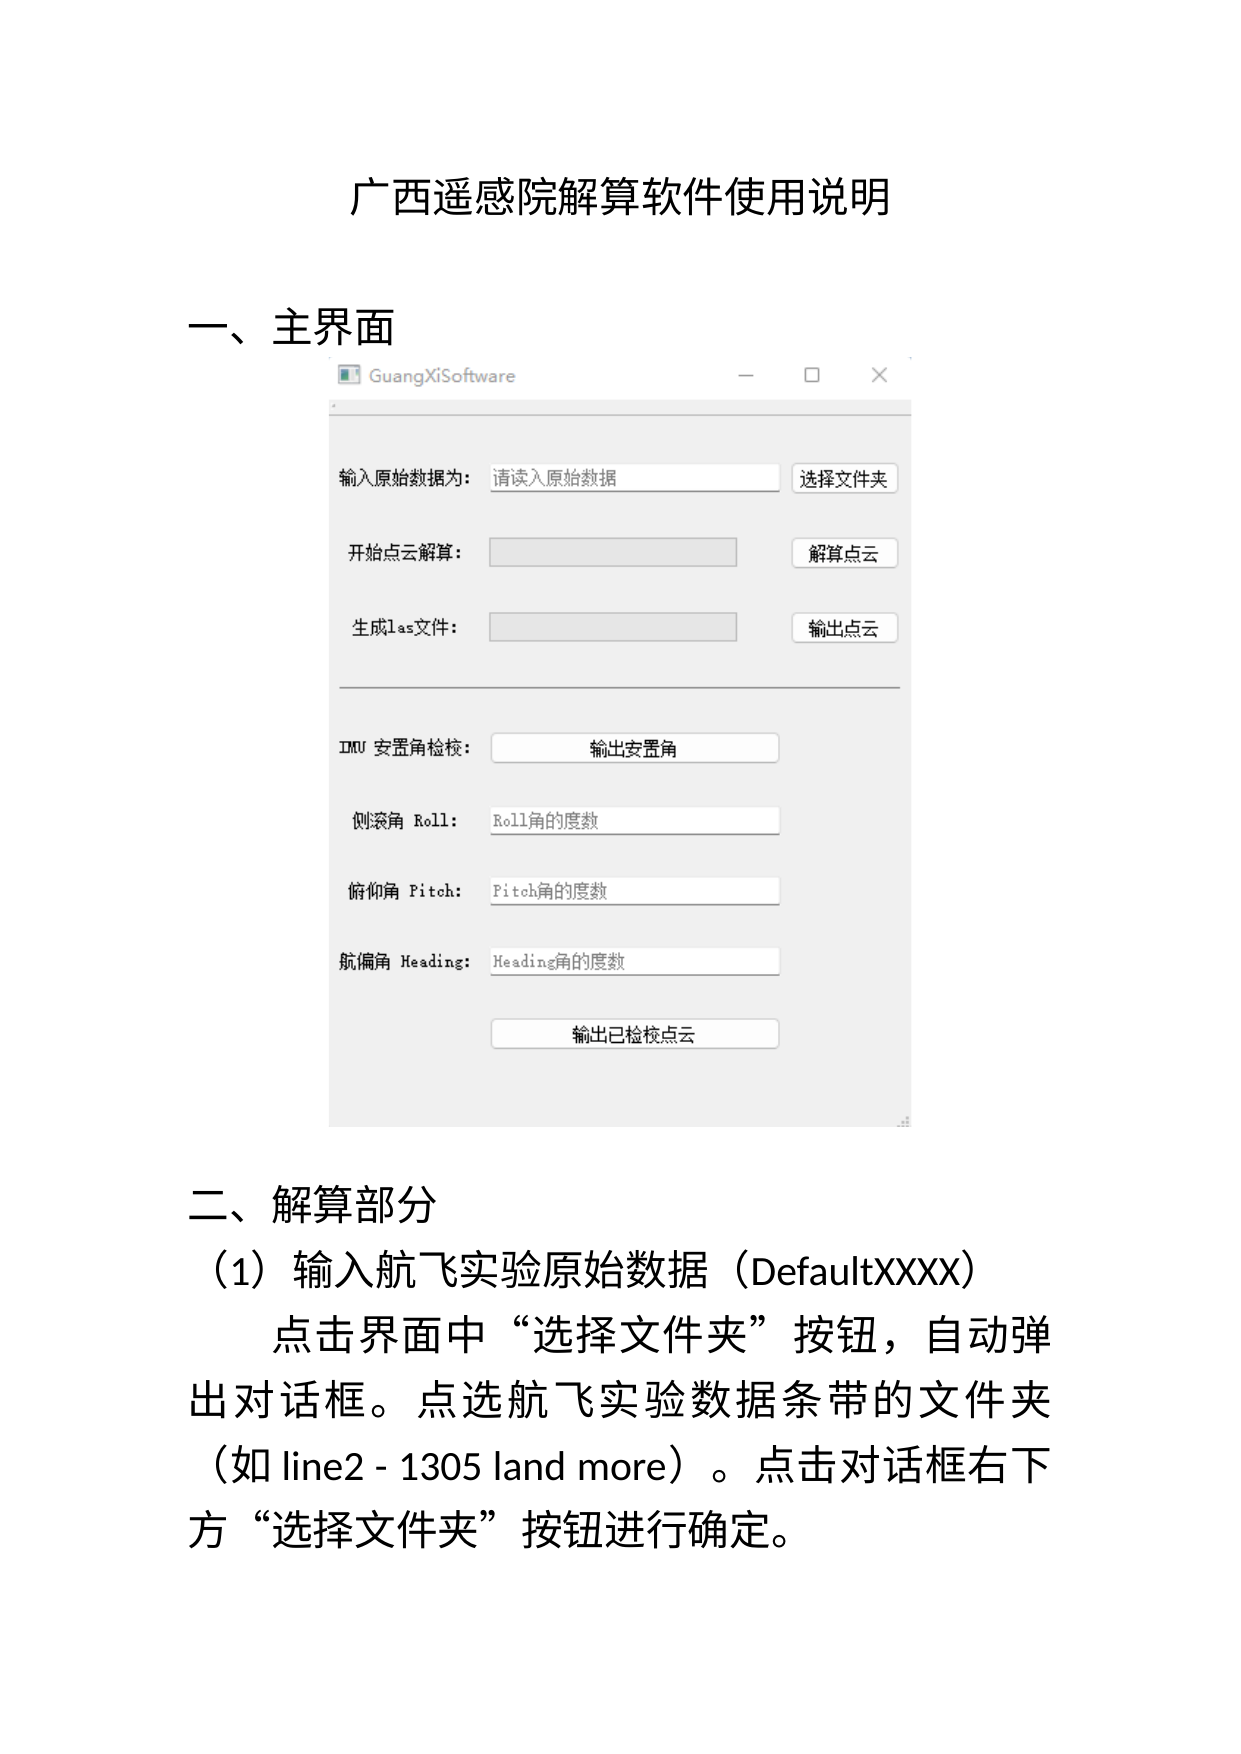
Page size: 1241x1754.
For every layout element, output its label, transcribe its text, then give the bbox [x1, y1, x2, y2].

picture [328, 357, 912, 1127]
list 点击界面中“选择文件夹”按钮，自动弹出对话框。点选航飞实验数据条带的文件夹（如line2 - 1305 land more）。点击对话框右下方“选择文件夹”按钮进行确定。 [187, 1299, 1053, 1559]
text 广西遥感院解算软件使用说明 [187, 162, 1053, 227]
list 一、主界面 [187, 292, 1053, 357]
list 输入航飞实验原始数据（DefaultXXXX） [187, 1234, 1053, 1299]
list 解算部分 [187, 1169, 1053, 1234]
